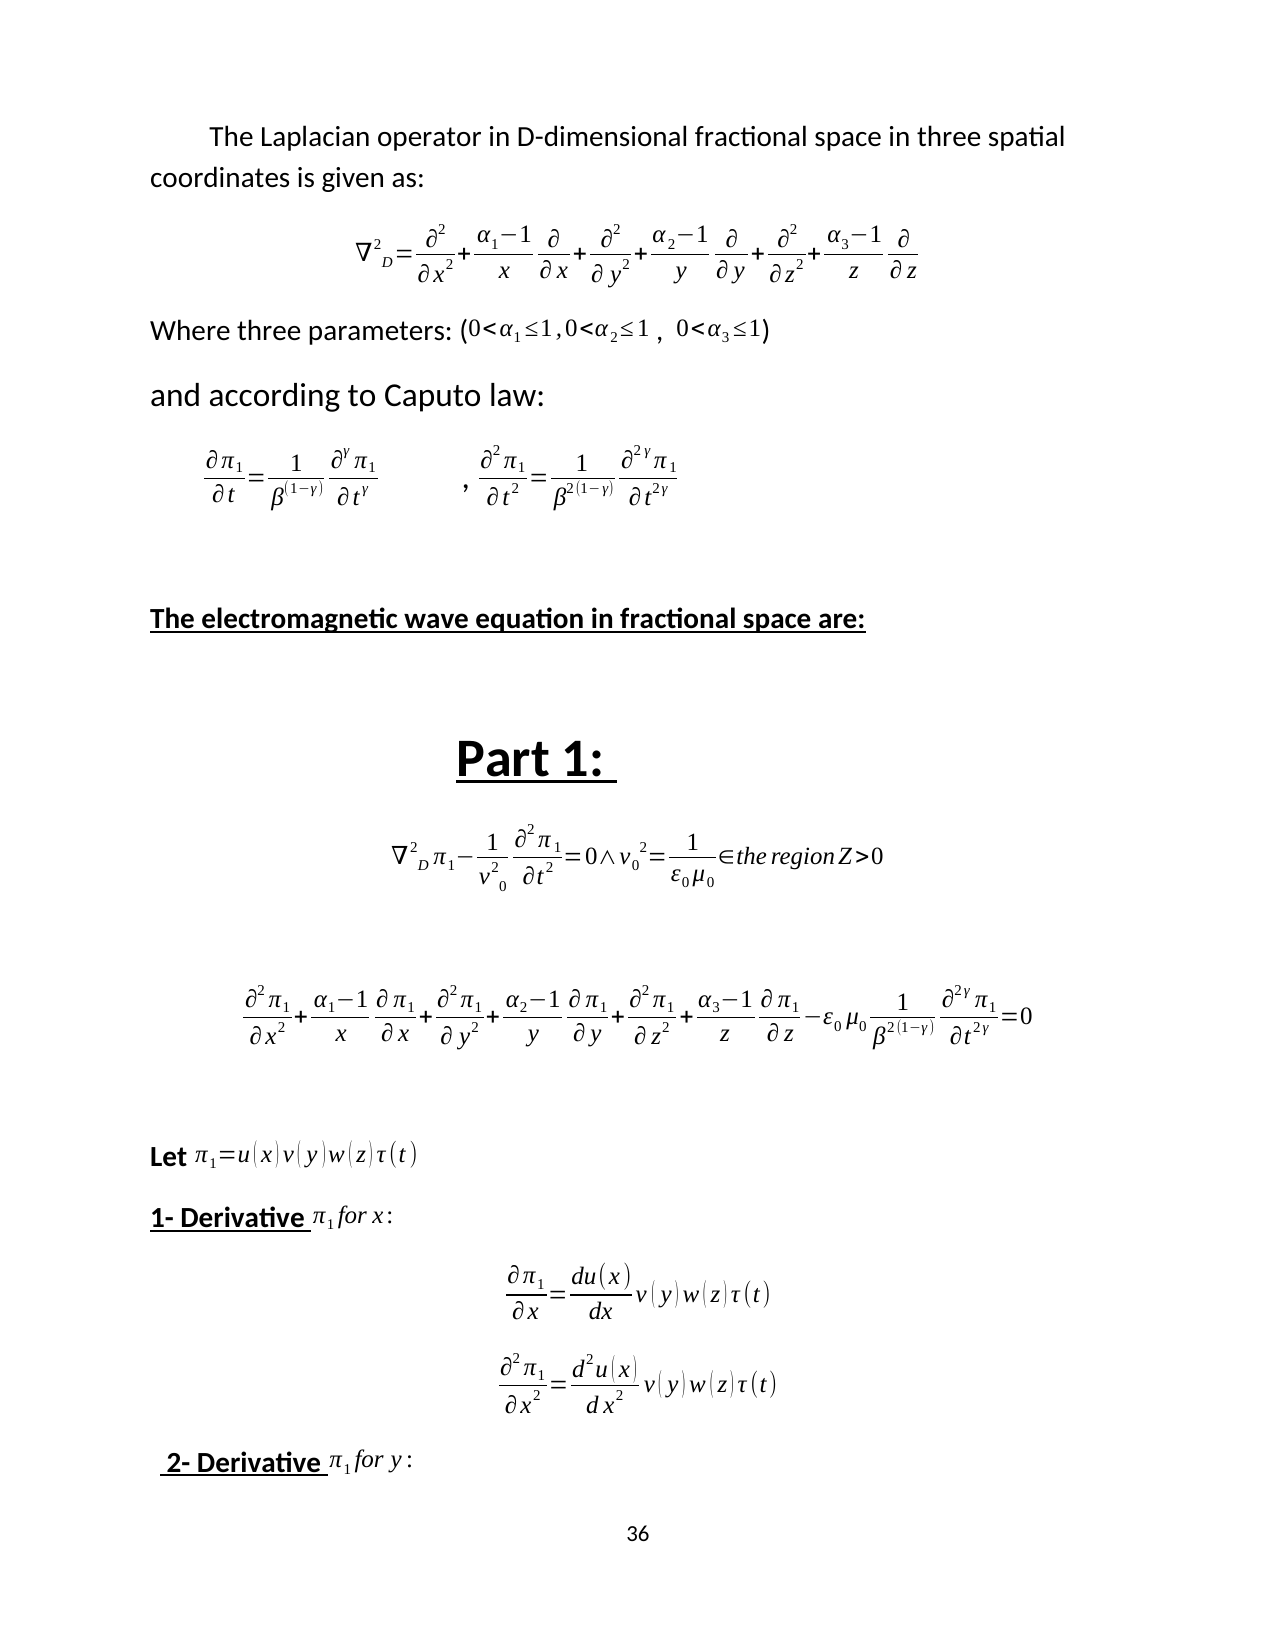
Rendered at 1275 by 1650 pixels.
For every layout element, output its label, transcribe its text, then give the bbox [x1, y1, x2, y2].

text 1- Derivative [150, 1199, 1125, 1235]
text and according to Caputo law: [150, 374, 1125, 415]
text , [150, 442, 1125, 512]
text Let [150, 1138, 1125, 1173]
text The electromagnetic wave equation in fractional space are: [150, 600, 1125, 636]
text Where three parameters: ( , ) [150, 312, 1125, 348]
text 2- Derivative [150, 1444, 1125, 1479]
text Part 1: [150, 724, 1125, 790]
text The Laplacian operator in D-dimensional fractional space in three spatial coordinates is given as: [150, 118, 1125, 195]
